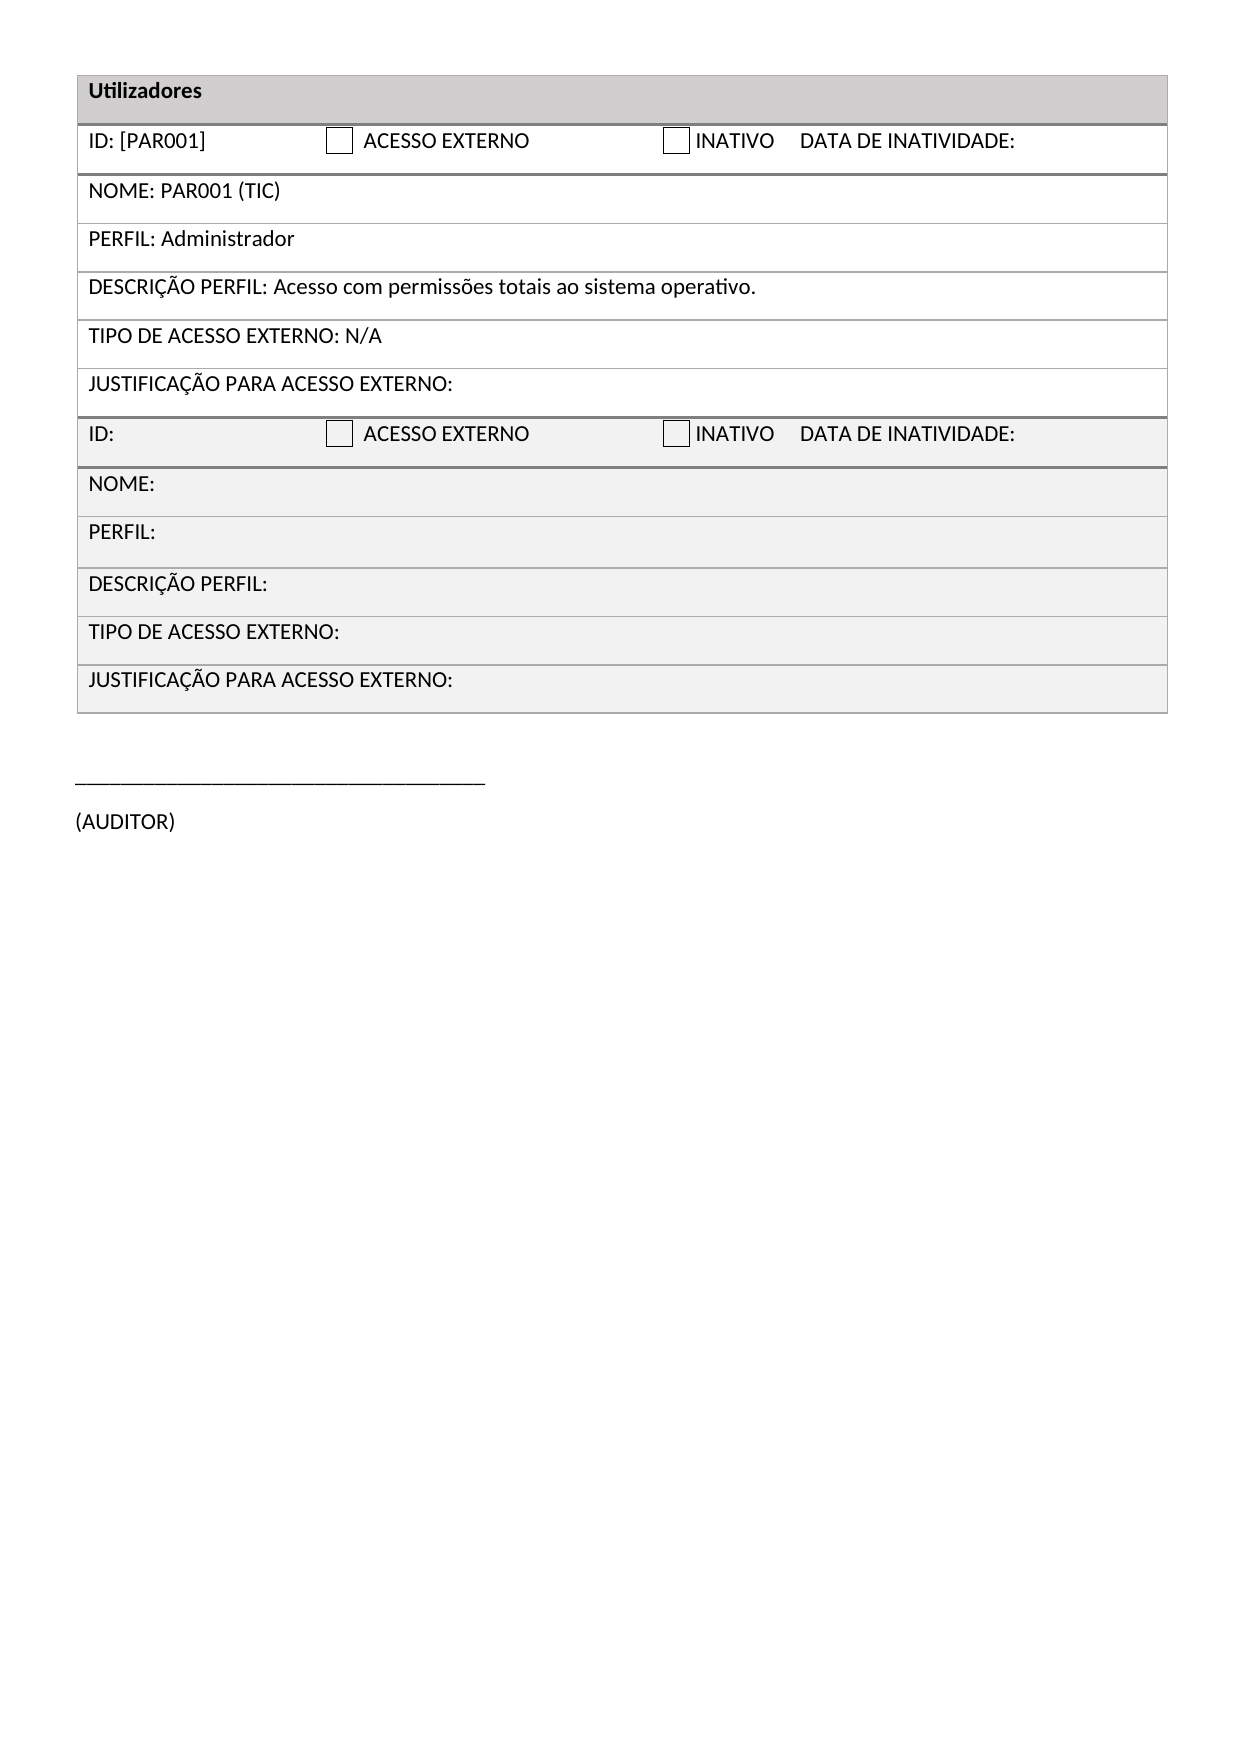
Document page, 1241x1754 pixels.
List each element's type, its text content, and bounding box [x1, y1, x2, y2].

text (AUDITOR) [75, 807, 1165, 836]
table_cell ID: [PAR001] [78, 126, 314, 173]
table_cell NOME: PAR001 (TIC) [78, 176, 1167, 223]
text ____________________________________ [75, 761, 1165, 789]
table_cell ID: [78, 419, 314, 466]
table_cell INATIVO DATA DE INATIVIDADE: [651, 126, 1167, 173]
table_cell DESCRIÇÃO PERFIL: [78, 569, 1167, 616]
table_header Utilizadores [78, 76, 1167, 123]
table_cell TIPO DE ACESSO EXTERNO: N/A [78, 321, 1167, 368]
table_cell ACESSO EXTERNO [314, 419, 651, 466]
table_cell NOME: [78, 469, 1167, 516]
table_cell ACESSO EXTERNO [314, 126, 651, 173]
table_cell PERFIL: [78, 517, 1167, 567]
table_cell INATIVO DATA DE INATIVIDADE: [651, 419, 1167, 466]
table_cell JUSTIFICAÇÃO PARA ACESSO EXTERNO: [78, 666, 1167, 712]
table_cell DESCRIÇÃO PERFIL: Acesso com permissões totais ao sistema operativo. [78, 273, 1167, 319]
table_cell JUSTIFICAÇÃO PARA ACESSO EXTERNO: [78, 369, 1167, 416]
table_cell TIPO DE ACESSO EXTERNO: [78, 617, 1167, 664]
table_cell PERFIL: Administrador [78, 224, 1167, 271]
